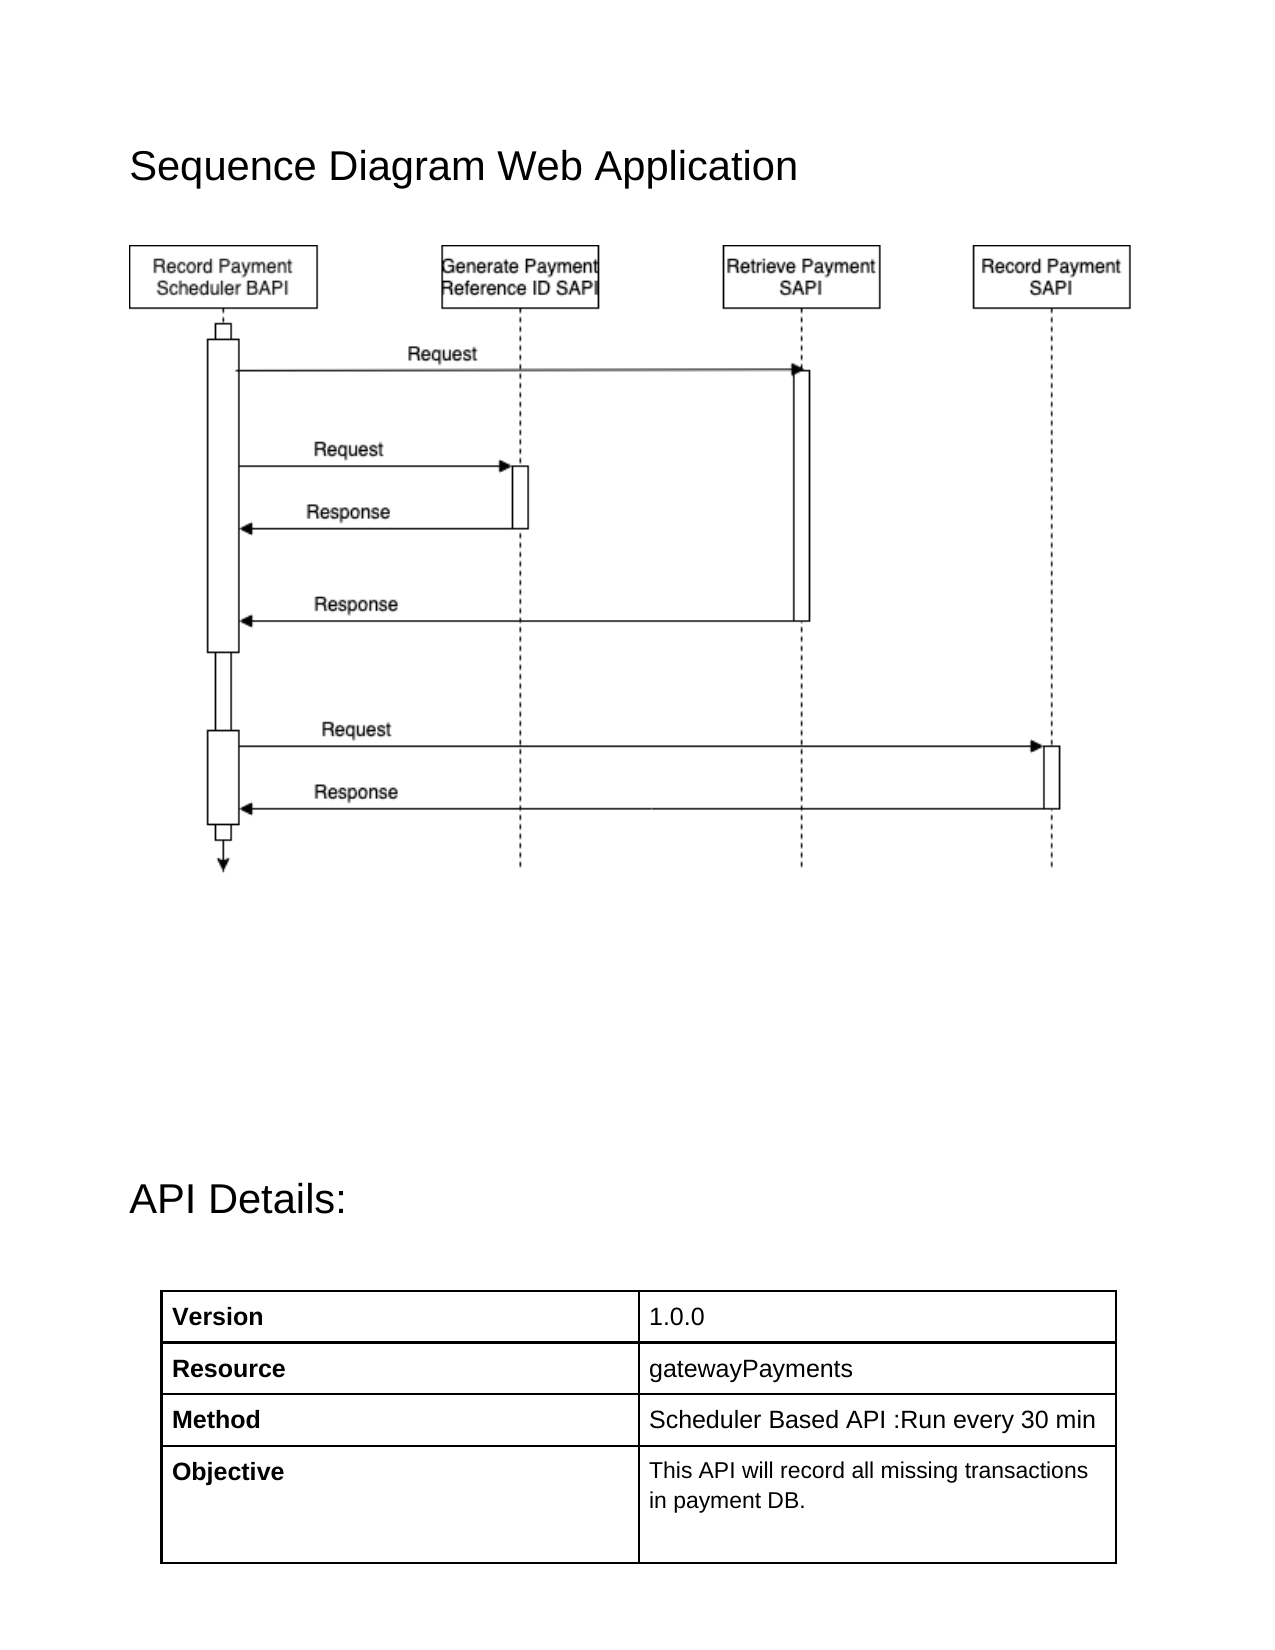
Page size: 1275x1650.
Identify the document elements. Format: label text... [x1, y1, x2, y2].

text API Details: [129, 1175, 1148, 1223]
text Sequence Diagram Web Application [129, 142, 1148, 189]
table_cell gatewayPayments [640, 1344, 1115, 1393]
table_cell Scheduler Based API :Run every 30 min [640, 1395, 1115, 1445]
table_header 1.0.0 [640, 1292, 1115, 1341]
table_cell This API will record all missing transactions in payment DB. [640, 1447, 1115, 1562]
table_cell Resource [163, 1344, 638, 1393]
table_header Version [163, 1292, 638, 1341]
table_cell Objective [163, 1447, 638, 1562]
picture [129, 245, 1131, 885]
table_cell Method [163, 1395, 638, 1445]
